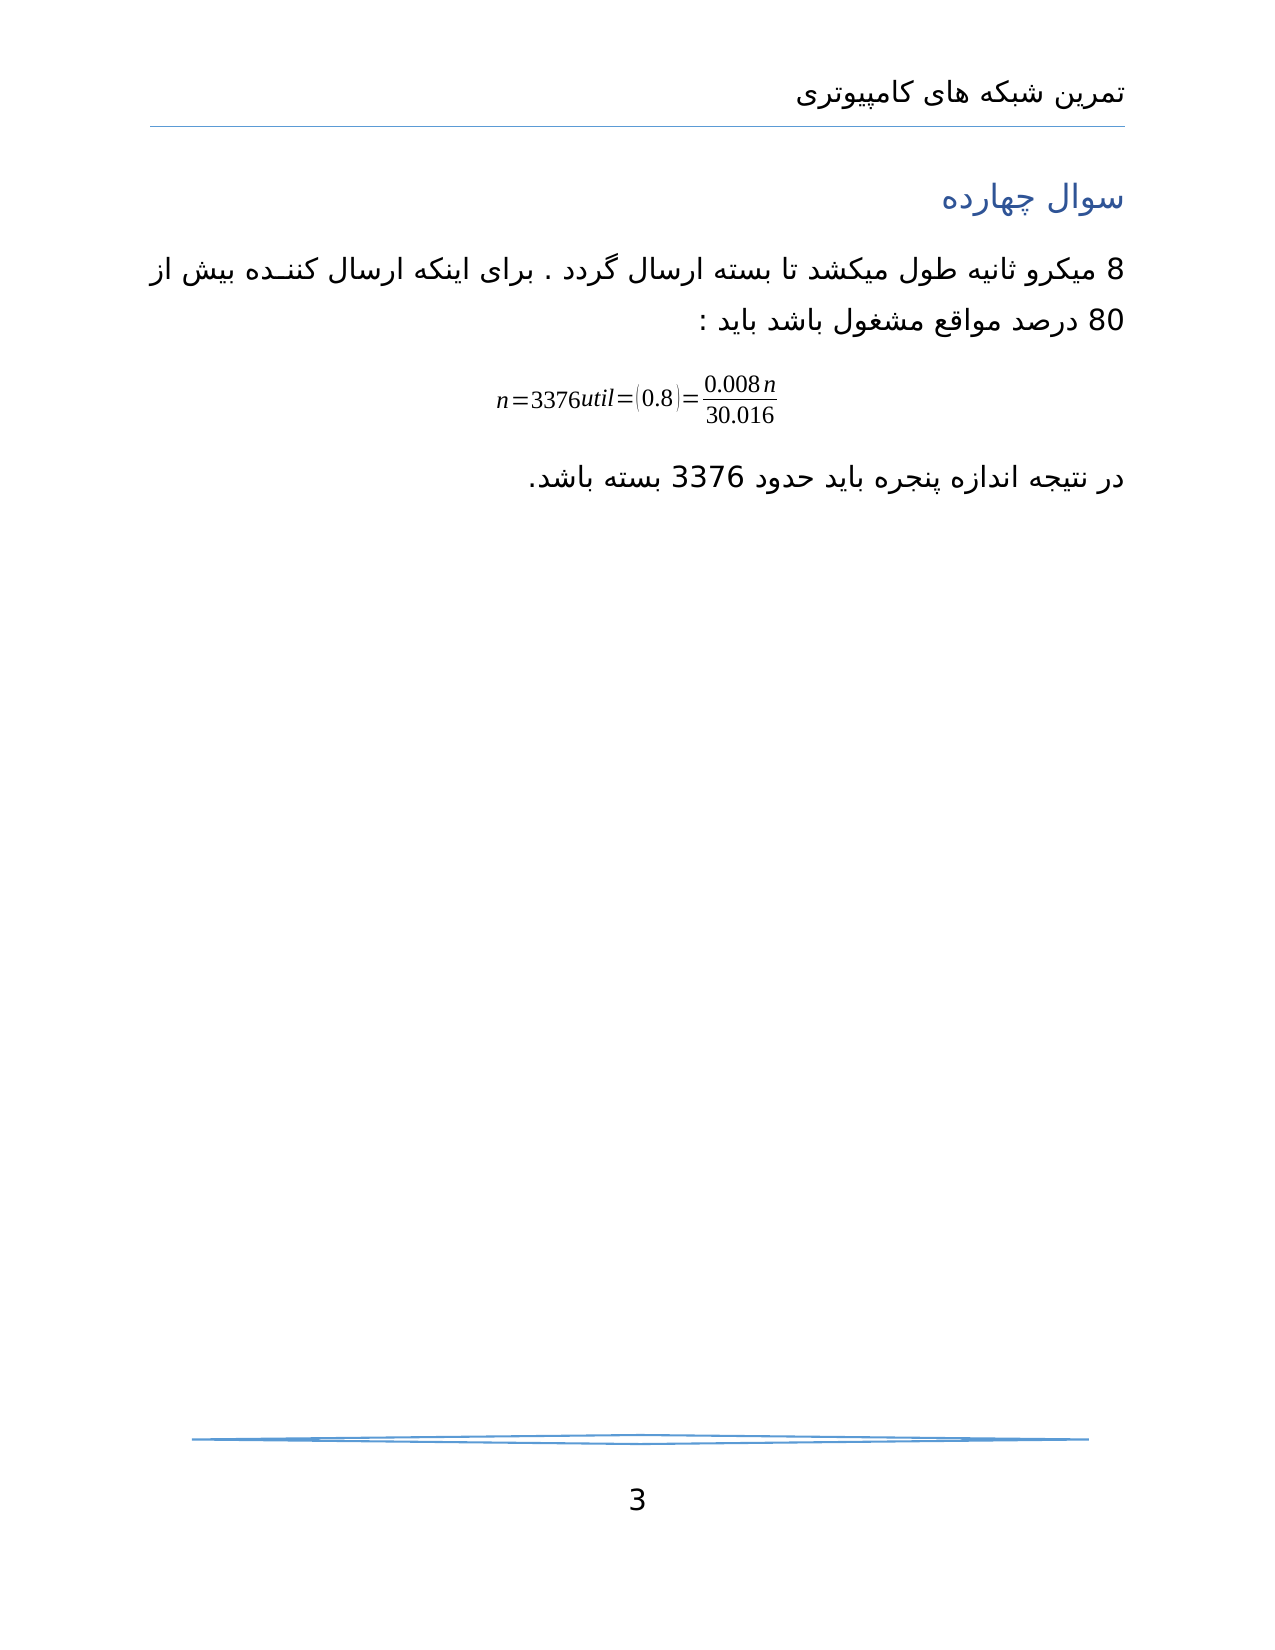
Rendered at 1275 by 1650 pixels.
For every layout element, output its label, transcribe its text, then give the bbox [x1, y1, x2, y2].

text 8 میکرو ثانیه طول میکشد تا بسته ارسال گردد . برای اینکه ارسال کننده بیش از 80 درصد مواقع مشغول باشد باید : [150, 252, 1125, 337]
text سوال چهارده [150, 177, 1125, 216]
text در نتیجه اندازه پنجره باید حدود 3376 بسته باشد. [150, 460, 1125, 494]
